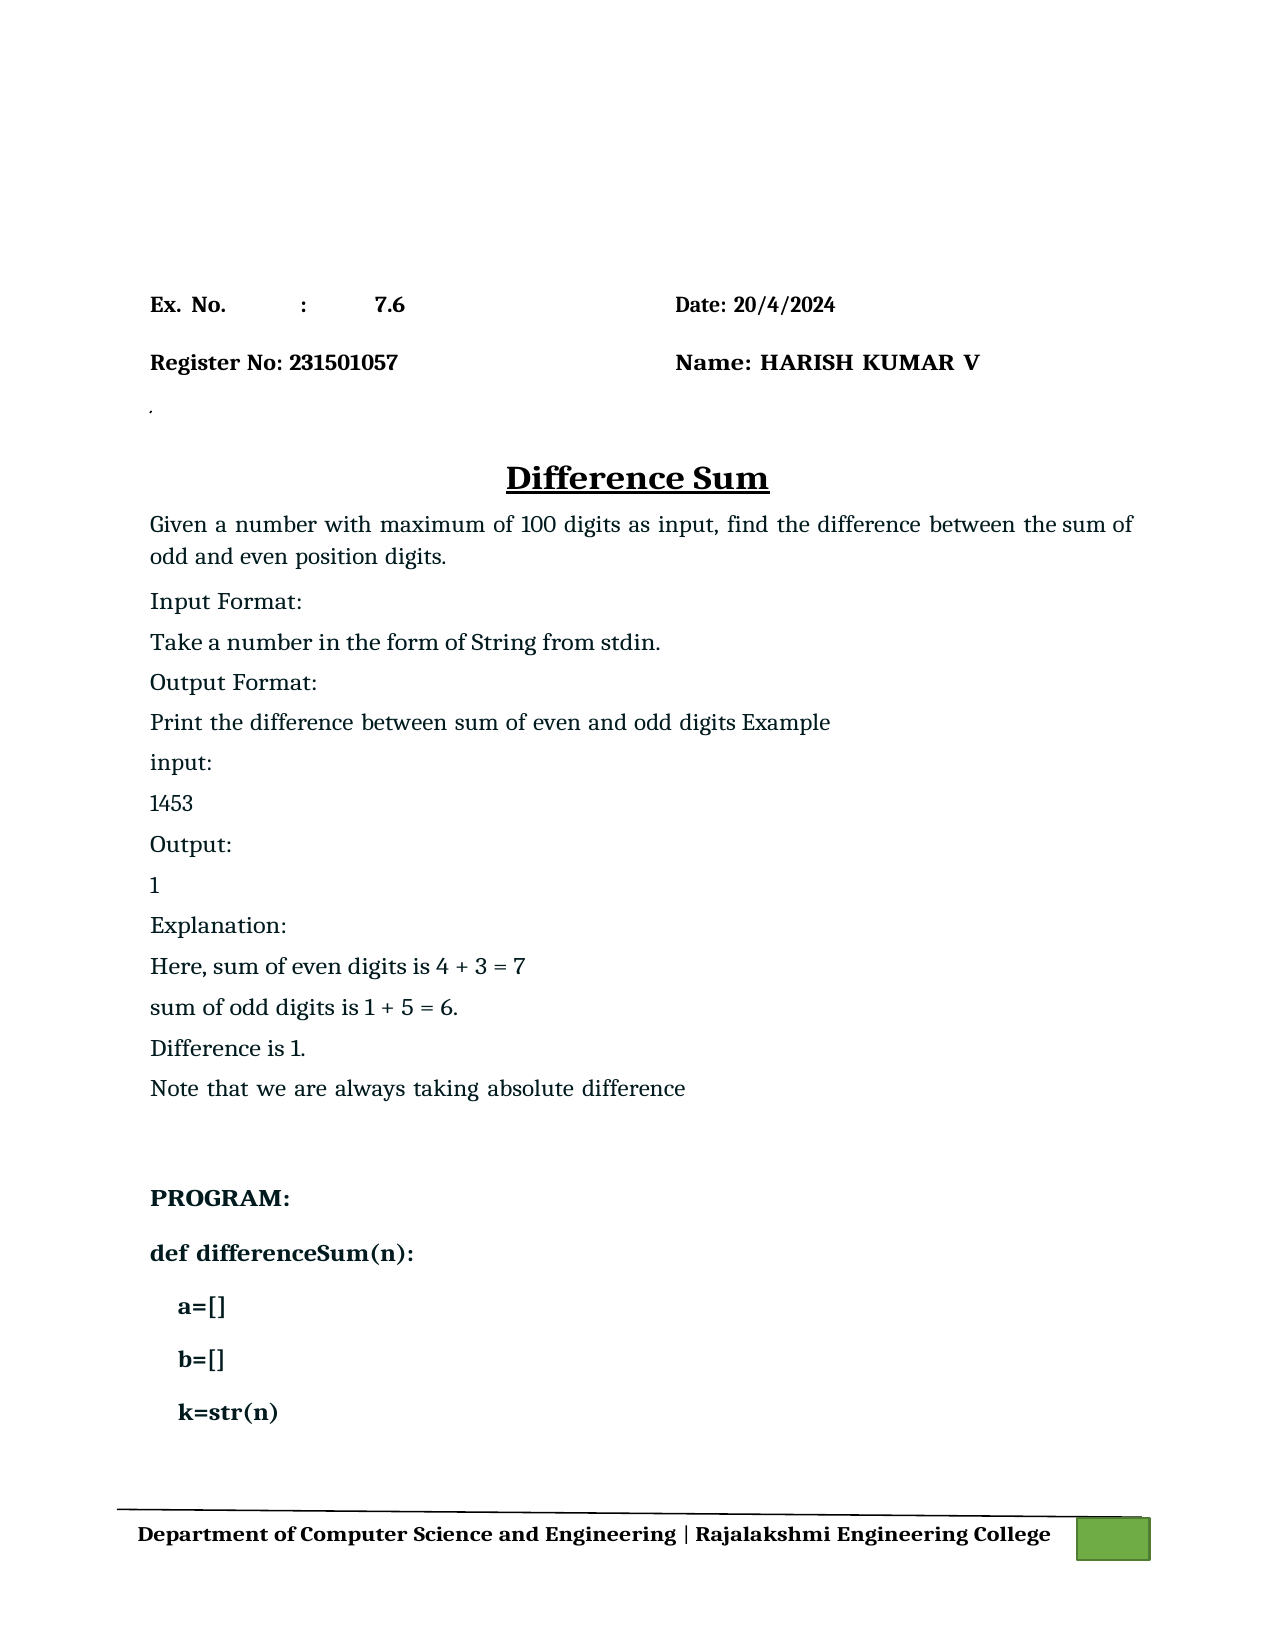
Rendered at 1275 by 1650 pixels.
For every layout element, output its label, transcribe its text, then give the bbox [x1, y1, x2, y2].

subtitle Difference Sum [393, 459, 882, 497]
text Take a number in the form of String from stdin. Output Format: [150, 628, 682, 696]
text Given a number with maximum of 100 digits as input, find the difference between the sum of odd and even position digits. [150, 511, 1137, 570]
text Here, sum of even digits is 4 + 3 = 7 sum of odd digits is 1 + 5 = 6. [150, 953, 548, 1021]
text def differenceSum(n): a=[] [150, 1240, 420, 1320]
text Register No: 231501057 Name: HARISH KUMAR V [150, 349, 1137, 376]
text Explanation: [150, 912, 1137, 940]
text Input Format: [150, 588, 1137, 615]
text Output: [150, 831, 1137, 858]
text Note that we are always taking absolute difference [150, 1075, 1137, 1102]
text 1453 [150, 790, 1137, 817]
text Print the difference between sum of even and odd digits Example input: [150, 709, 855, 777]
subtitle b=[] [178, 1346, 1137, 1373]
subtitle PROGRAM: [150, 1185, 1137, 1213]
text Difference is 1. [150, 1034, 1137, 1062]
text Ex. No. : 7.6 Date: 20/4/2024 [150, 292, 1137, 318]
text 1 [150, 871, 1137, 899]
text k=str(n) [178, 1399, 1137, 1427]
